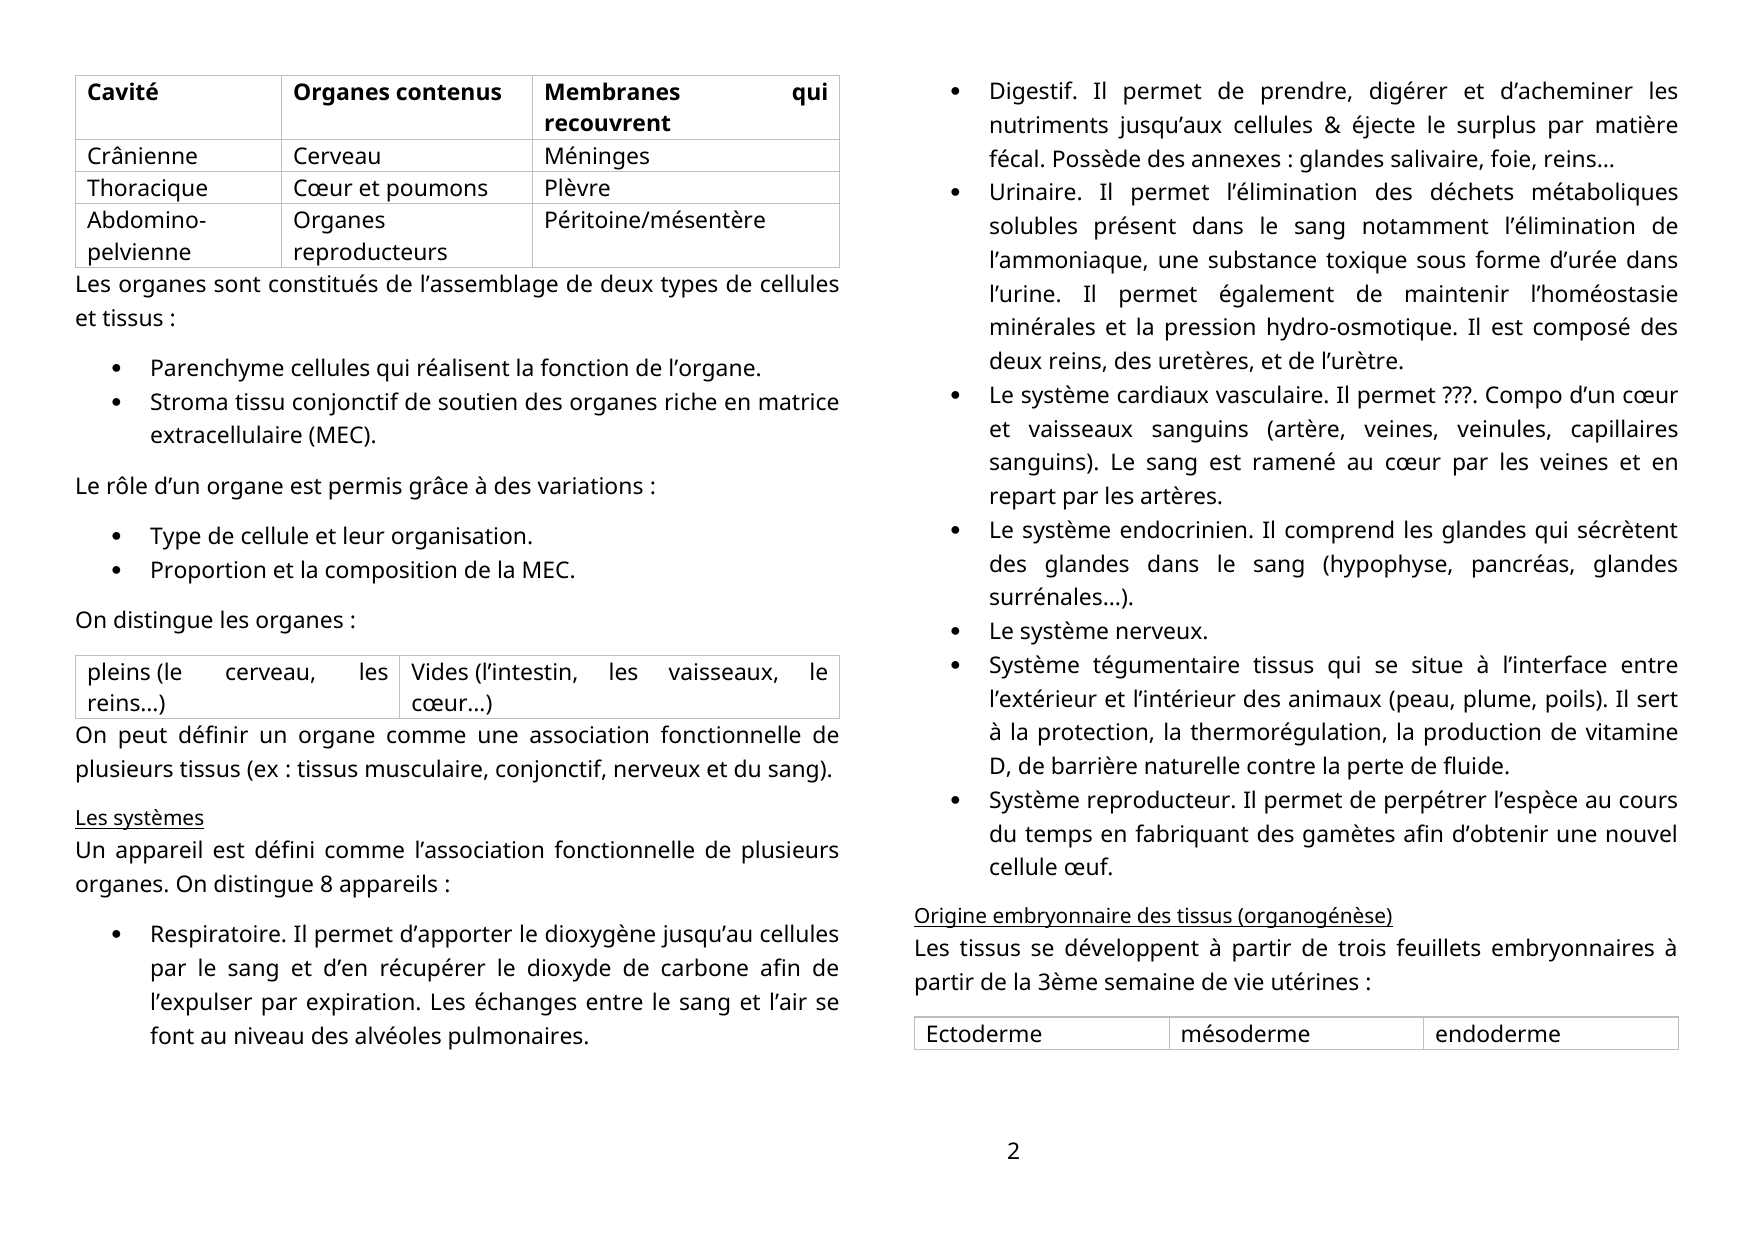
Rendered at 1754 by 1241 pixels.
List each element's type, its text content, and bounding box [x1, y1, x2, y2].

list Proportion et la composition de la MEC. [112, 554, 840, 585]
list Digestif. Il permet de prendre, digérer et d’acheminer les nutriments jusqu’aux cellules & éjecte le surplus par matière fécal. Possède des annexes : glandes salivaire, foie, reins… [951, 75, 1679, 174]
list Parenchyme cellules qui réalisent la fonction de l’organe. [112, 352, 840, 383]
table_header Organes contenus [282, 76, 532, 138]
list Type de cellule et leur organisation. [112, 520, 840, 551]
table_cell Thoracique [76, 172, 281, 203]
list Le système nerveux. [951, 615, 1679, 646]
list Système tégumentaire tissus qui se situe à l’interface entre l’extérieur et l’intérieur des animaux (peau, plume, poils). Il sert à la protection, la thermorégulation, la production de vitamine D, de barrière naturelle contre la perte de fluide. [951, 649, 1679, 781]
table_header Ectoderme [915, 1018, 1169, 1049]
table_header pleins (le cerveau, les reins…) [76, 656, 399, 718]
text Un appareil est défini comme l’association fonctionnelle de plusieurs organes. On distingue 8 appareils : [75, 834, 840, 899]
table_header endoderme [1424, 1018, 1678, 1049]
table_cell Péritoine/mésentère [533, 204, 839, 267]
table_header Vides (l’intestin, les vaisseaux, le cœur…) [400, 656, 839, 718]
table_cell Crânienne [76, 140, 281, 171]
table_header Membranes qui recouvrent [533, 76, 839, 138]
text Les tissus se développent à partir de trois feuillets embryonnaires à partir de la 3ème semaine de vie utérines : [914, 932, 1679, 997]
list Système reproducteur. Il permet de perpétrer l’espèce au cours du temps en fabriquant des gamètes afin d’obtenir une nouvel cellule œuf. [951, 784, 1679, 882]
table_header Cavité [76, 76, 281, 138]
table_cell Cœur et poumons [282, 172, 532, 203]
table_cell Cerveau [282, 140, 532, 171]
table_cell Méninges [533, 140, 839, 171]
subtitle Origine embryonnaire des tissus (organogénèse) [914, 902, 1679, 930]
text Le rôle d’un organe est permis grâce à des variations : [75, 470, 840, 501]
subtitle Les systèmes [75, 803, 840, 832]
table_cell Organes reproducteurs [282, 204, 532, 267]
list Le système endocrinien. Il comprend les glandes qui sécrètent des glandes dans le sang (hypophyse, pancréas, glandes surrénales…). [951, 514, 1679, 612]
text Les organes sont constitués de l’assemblage de deux types de cellules et tissus : [75, 268, 840, 333]
list Urinaire. Il permet l’élimination des déchets métaboliques solubles présent dans le sang notamment l’élimination de l’ammoniaque, une substance toxique sous forme d’urée dans l’urine. Il permet également de maintenir l’homéostasie minérales et la pression hydro-osmotique. Il est composé des deux reins, des uretères, et de l’urètre. [951, 176, 1679, 376]
table_header mésoderme [1170, 1018, 1423, 1049]
text On peut définir un organe comme une association fonctionnelle de plusieurs tissus (ex : tissus musculaire, conjonctif, nerveux et du sang). [75, 719, 840, 784]
text On distingue les organes : [75, 604, 840, 636]
table_cell Abdomino-pelvienne [76, 204, 281, 267]
table_cell Plèvre [533, 172, 839, 203]
list Respiratoire. Il permet d’apporter le dioxygène jusqu’au cellules par le sang et d’en récupérer le dioxyde de carbone afin de l’expulser par expiration. Les échanges entre le sang et l’air se font au niveau des alvéoles pulmonaires. [112, 918, 840, 1051]
list Le système cardiaux vasculaire. Il permet ???. Compo d’un cœur et vaisseaux sanguins (artère, veines, veinules, capillaires sanguins). Le sang est ramené au cœur par les veines et en repart par les artères. [951, 379, 1679, 511]
list Stroma tissu conjonctif de soutien des organes riche en matrice extracellulaire (MEC). [112, 386, 840, 451]
